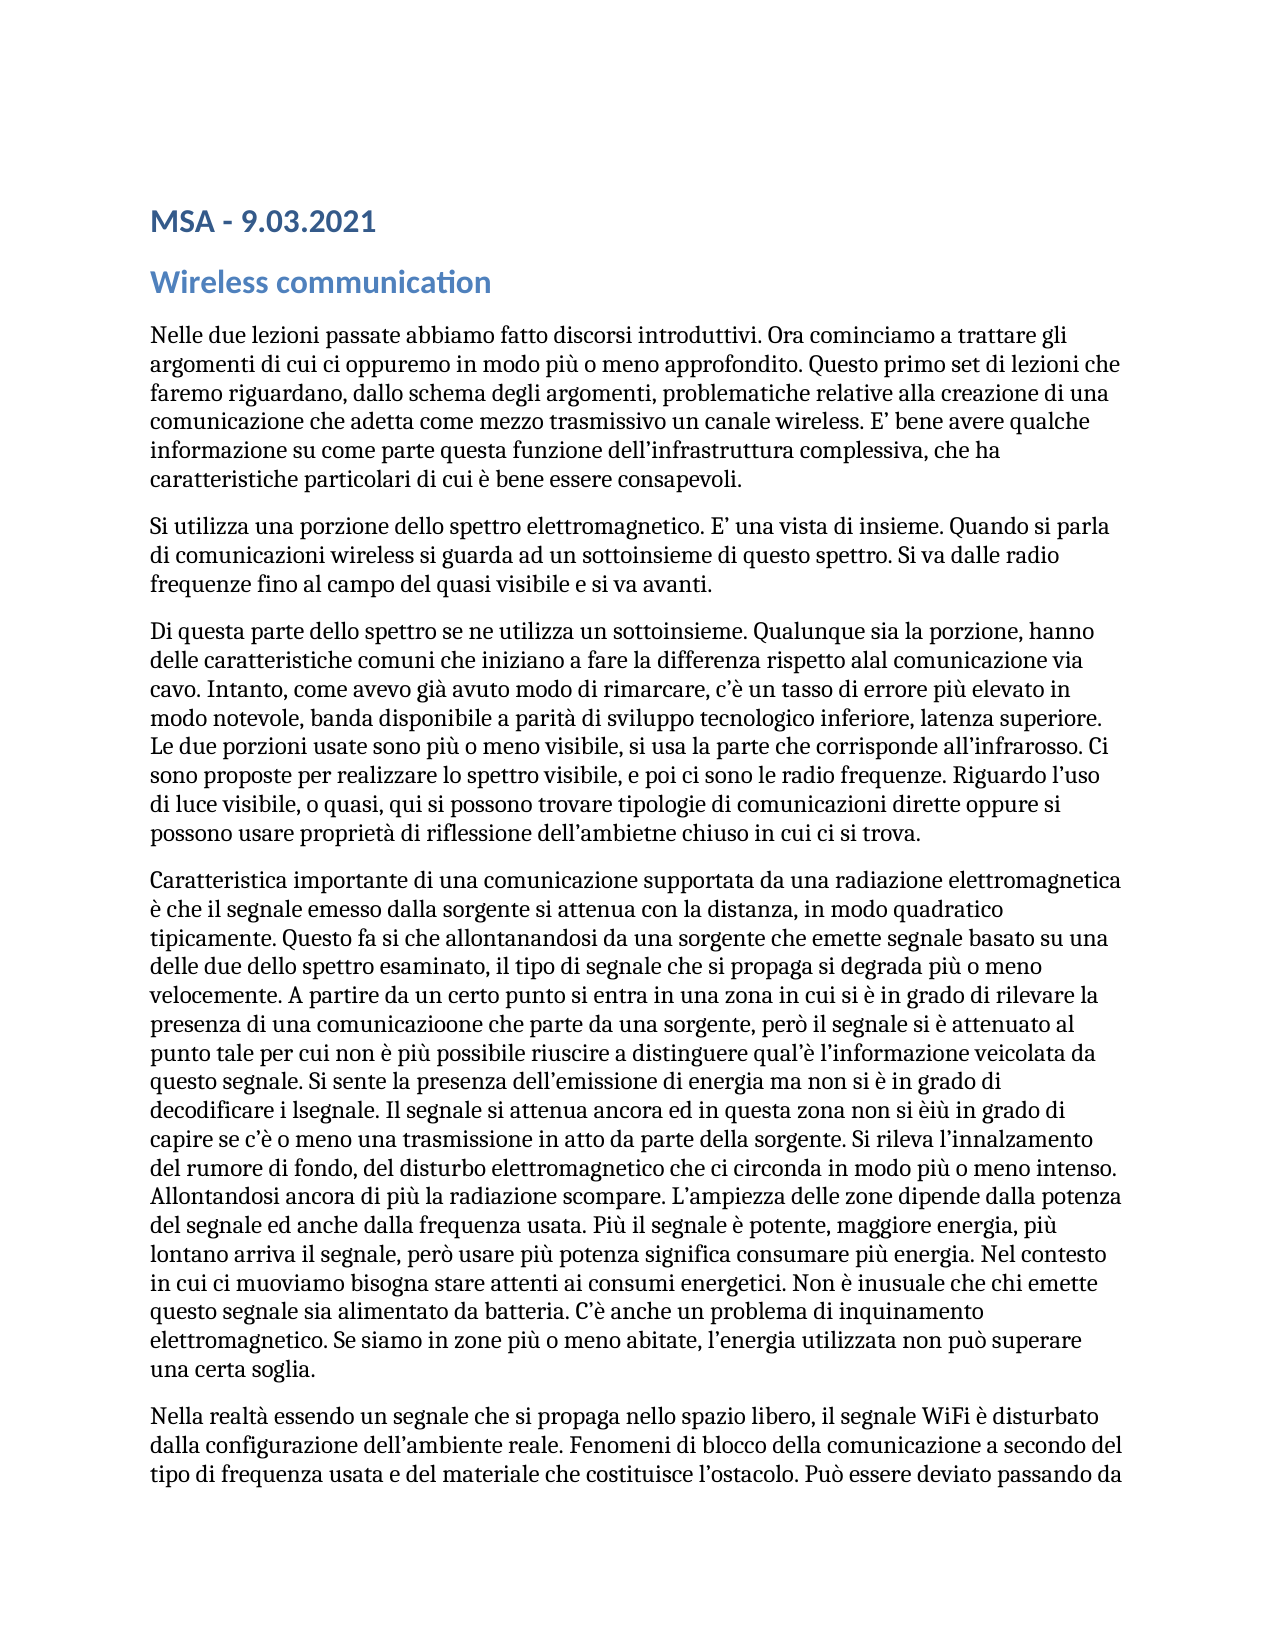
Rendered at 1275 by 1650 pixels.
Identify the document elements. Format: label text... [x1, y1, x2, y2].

subtitle MSA - 9.03.2021 [150, 200, 1125, 241]
text Si utilizza una porzione dello spettro elettromagnetico. E’ una vista di insieme. Quando si parla di comunicazioni wireless si guarda ad un sottoinsieme di questo spettro. Si va dalle radio frequenze fino al campo del quasi visibile e si va avanti. [150, 512, 1125, 598]
subtitle Wireless communication [150, 262, 1125, 302]
text Nelle due lezioni passate abbiamo fatto discorsi introduttivi. Ora cominciamo a trattare gli argomenti di cui ci oppuremo in modo più o meno approfondito. Questo primo set di lezioni che faremo riguardano, dallo schema degli argomenti, problematiche relative alla creazione di una comunicazione che adetta come mezzo trasmissivo un canale wireless. E’ bene avere qualche informazione su come parte questa funzione dell’infrastruttura complessiva, che ha caratteristiche particolari di cui è bene essere consapevoli. [150, 321, 1125, 493]
text Caratteristica importante di una comunicazione supportata da una radiazione elettromagnetica è che il segnale emesso dalla sorgente si attenua con la distanza, in modo quadratico tipicamente. Questo fa si che allontanandosi da una sorgente che emette segnale basato su una delle due dello spettro esaminato, il tipo di segnale che si propaga si degrada più o meno velocemente. A partire da un certo punto si entra in una zona in cui si è in grado di rilevare la presenza di una comunicazioone che parte da una sorgente, però il segnale si è attenuato al punto tale per cui non è più possibile riuscire a distinguere qual’è l’informazione veicolata da questo segnale. Si sente la presenza dell’emissione di energia ma non si è in grado di decodificare i lsegnale. Il segnale si attenua ancora ed in questa zona non si èiù in grado di capire se c’è o meno una trasmissione in atto da parte della sorgente. Si rileva l’innalzamento del rumore di fondo, del disturbo elettromagnetico che ci circonda in modo più o meno intenso. Allontandosi ancora di più la radiazione scompare. L’ampiezza delle zone dipende dalla potenza del segnale ed anche dalla frequenza usata. Più il segnale è potente, maggiore energia, più lontano arriva il segnale, però usare più potenza significa consumare più energia. Nel contesto in cui ci muoviamo bisogna stare attenti ai consumi energetici. Non è inusuale che chi emette questo segnale sia alimentato da batteria. C’è anche un problema di inquinamento elettromagnetico. Se siamo in zone più o meno abitate, l’energia utilizzata non può superare una certa soglia. [150, 866, 1125, 1383]
text Di questa parte dello spettro se ne utilizza un sottoinsieme. Qualunque sia la porzione, hanno delle caratteristiche comuni che iniziano a fare la differenza rispetto alal comunicazione via cavo. Intanto, come avevo già avuto modo di rimarcare, c’è un tasso di errore più elevato in modo notevole, banda disponibile a parità di sviluppo tecnologico inferiore, latenza superiore. Le due porzioni usate sono più o meno visibile, si usa la parte che corrisponde all’infrarosso. Ci sono proposte per realizzare lo spettro visibile, e poi ci sono le radio frequenze. Riguardo l’uso di luce visibile, o quasi, qui si possono trovare tipologie di comunicazioni dirette oppure si possono usare proprietà di riflessione dell’ambietne chiuso in cui ci si trova. [150, 617, 1125, 847]
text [150, 1402, 1125, 1488]
